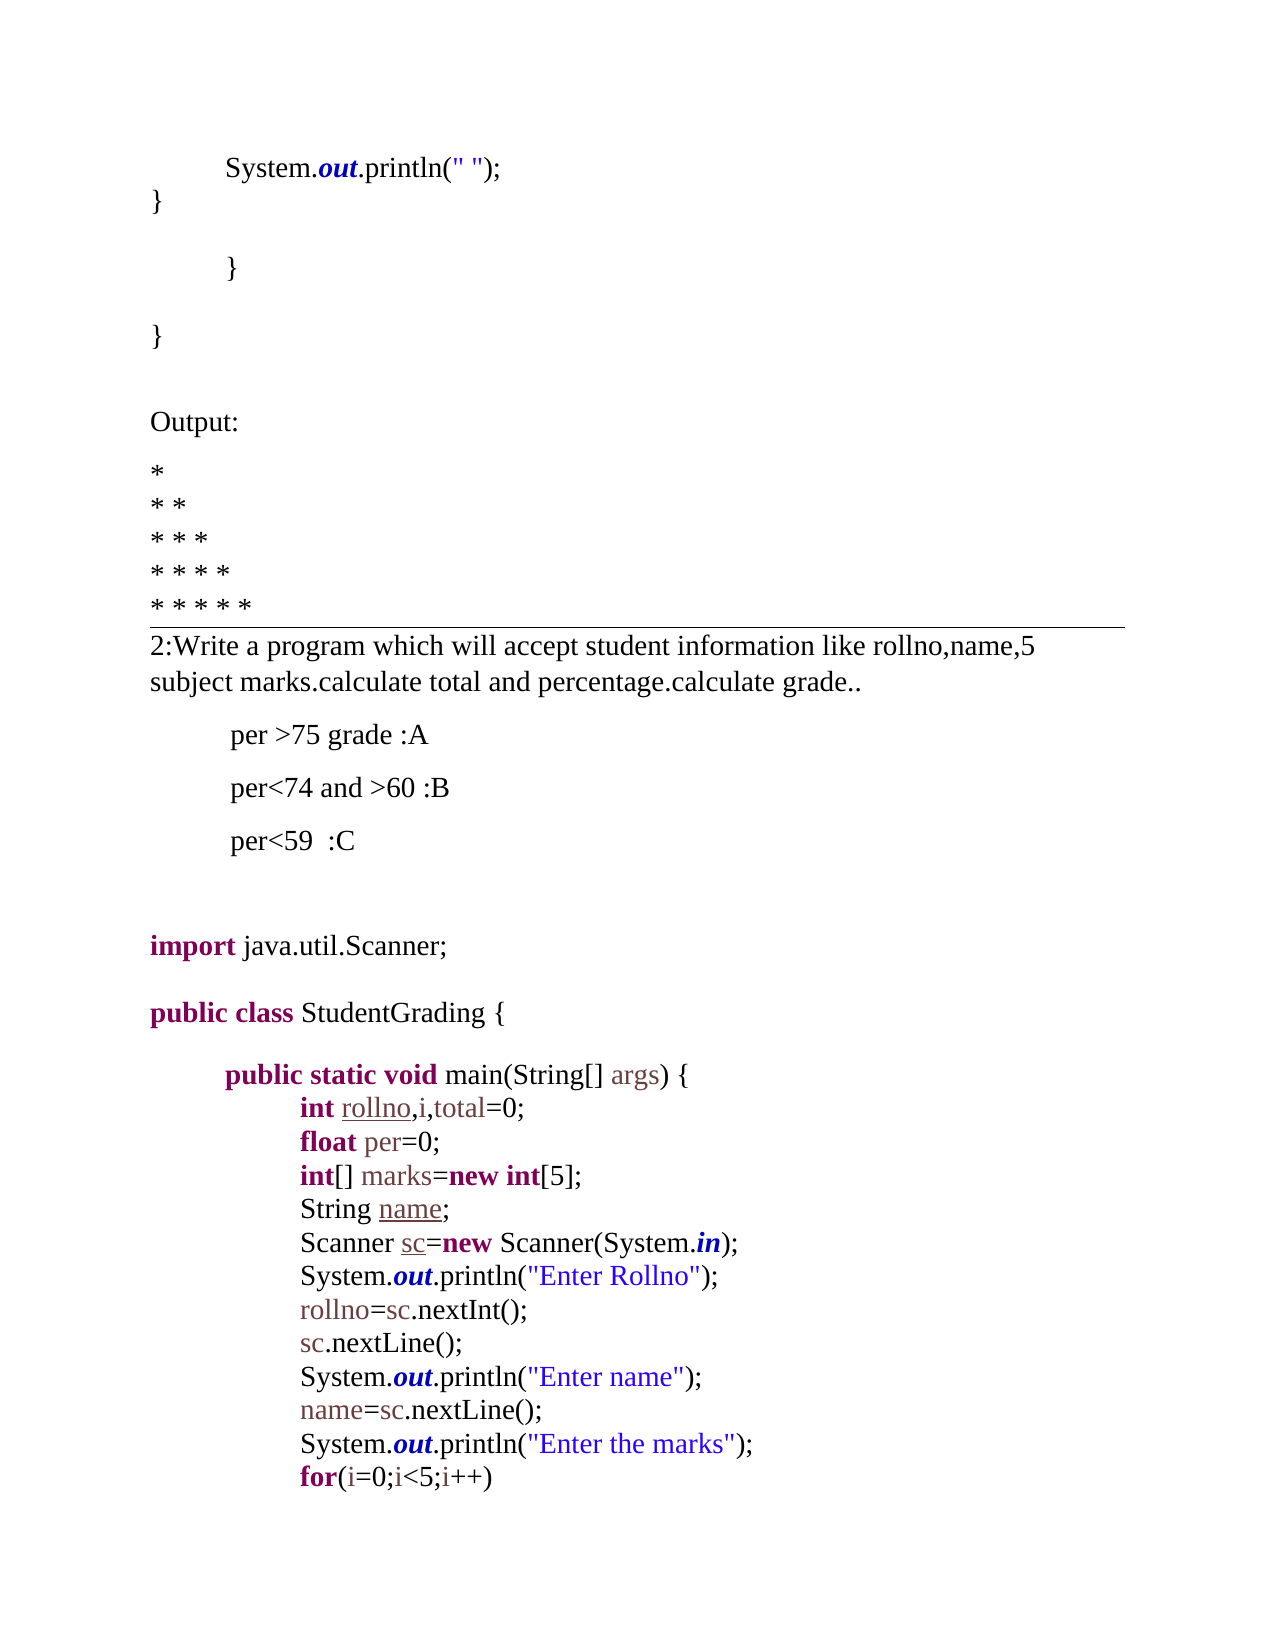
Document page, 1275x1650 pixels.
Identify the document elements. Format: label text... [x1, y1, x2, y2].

text float per=0; [150, 1124, 1125, 1158]
text System.out.println("Enter Rollno"); [150, 1258, 1125, 1292]
text public class StudentGrading { [150, 996, 1125, 1029]
text } [150, 318, 1125, 351]
text per >75 grade :A [150, 717, 1125, 751]
text System.out.println("Enter name"); [150, 1359, 1125, 1392]
text name=sc.nextLine(); [150, 1392, 1125, 1426]
text rollno=sc.nextInt(); [150, 1292, 1125, 1325]
text for(i=0;i<5;i++) [150, 1459, 1125, 1493]
text Output: [150, 404, 1125, 438]
text public static void main(String[] args) { [150, 1057, 1125, 1091]
text sc.nextLine(); [150, 1325, 1125, 1359]
text int rollno,i,total=0; [150, 1091, 1125, 1124]
text * * * * * [150, 591, 1125, 627]
text System.out.println("Enter the marks"); [150, 1426, 1125, 1459]
text System.out.println(" "); [150, 150, 1125, 183]
text per<59 :C [150, 823, 1125, 856]
text * * [150, 490, 1125, 524]
text import java.util.Scanner; [150, 928, 1125, 962]
text String name; [150, 1191, 1125, 1225]
text } [150, 251, 1125, 284]
text per<74 and >60 :B [150, 770, 1125, 803]
text 2:Write a program which will accept student information like rollno,name,5 subject marks.calculate total and percentage.calculate grade.. [150, 628, 1125, 698]
text * * * * [150, 557, 1125, 591]
text * * * [150, 524, 1125, 557]
text } [150, 183, 1125, 217]
text int[] marks=new int[5]; [150, 1158, 1125, 1191]
text Scanner sc=new Scanner(System.in); [150, 1225, 1125, 1258]
text * [150, 457, 1125, 490]
